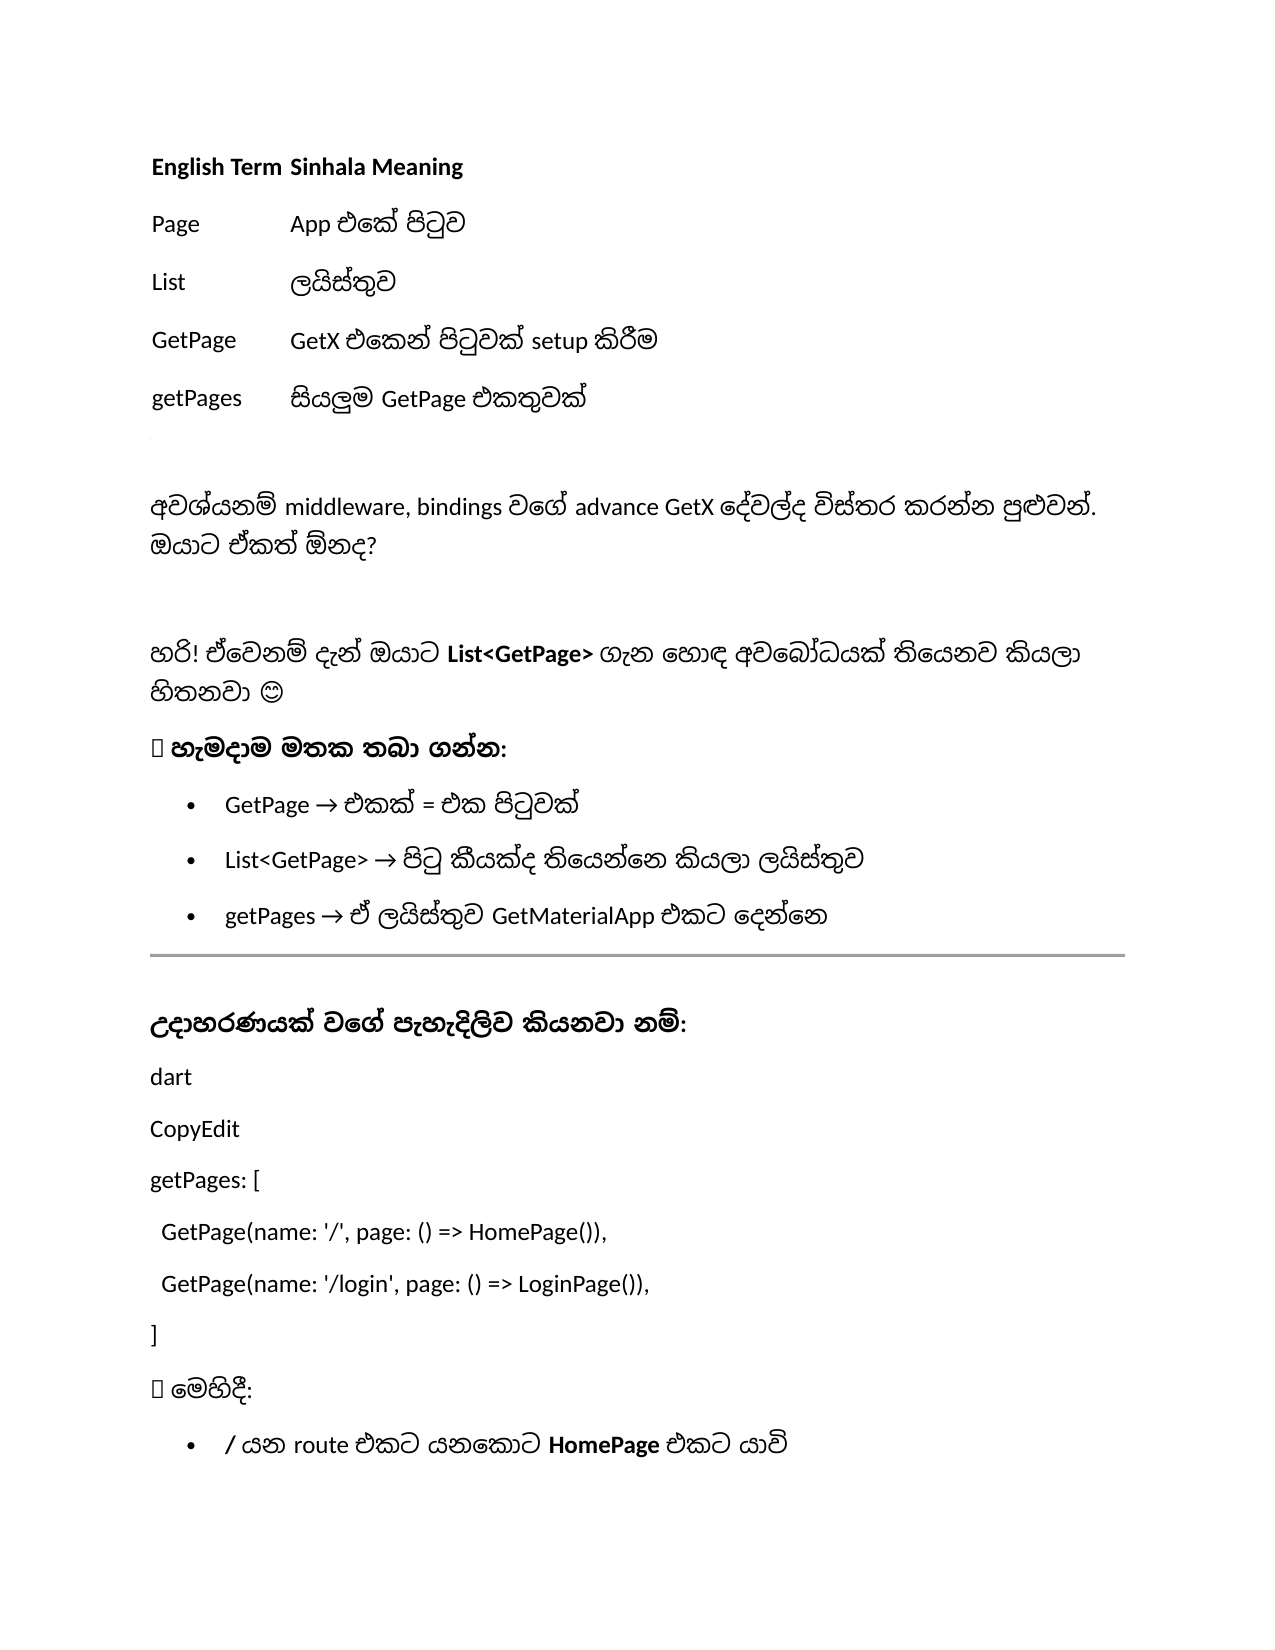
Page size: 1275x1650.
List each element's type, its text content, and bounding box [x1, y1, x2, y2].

table_header English Term [150, 150, 288, 204]
list List<GetPage> → පිටු කීයක්ද තියෙන්නෙ කියලා ලයිස්තුව [187, 842, 1125, 876]
table_cell getPages [150, 379, 288, 437]
table_header Sinhala Meaning [289, 150, 663, 204]
table_cell GetPage [150, 321, 288, 379]
list GetPage → එකක් = එක පිටුවක් [187, 786, 1125, 820]
table_cell සියලුම GetPage එකතුවක් [289, 379, 663, 437]
text CopyEdit [150, 1113, 1125, 1143]
text 🔹 මෙහිදී: [150, 1371, 1125, 1405]
text අවශ්‍යනම් middleware, bindings වගේ advance GetX දේවල්ද විස්තර කරන්න පුළුවන්. ඔයාට ඒකත් ඕනද? [150, 489, 1125, 562]
list / යන route එකට යනකොට HomePage එකට යාවි [187, 1427, 1125, 1461]
table_cell Page [150, 205, 288, 263]
text හරි! ඒවෙනම් දැන් ඔයාට List<GetPage> ගැන හොඳ අවබෝධයක් තියෙනව කියලා හිතනවා 😊 [150, 635, 1125, 709]
text 🔁 හැමදාම මතක තබා ගන්න: [150, 730, 1125, 764]
text getPages: [ [150, 1164, 1125, 1195]
text GetPage(name: '/login', page: () => LoginPage()), [150, 1268, 1125, 1298]
text ] [150, 1319, 1125, 1350]
text උදාහරණයක් වගේ පැහැදිලිව කියනවා නම්: [150, 1005, 1125, 1039]
table_cell GetX එකෙන් පිටුවක් setup කිරීම [289, 321, 663, 379]
table_cell ලයිස්තුව [289, 263, 663, 321]
list getPages → ඒ ලයිස්තුව GetMaterialApp එකට දෙන්නෙ [187, 898, 1125, 932]
table_cell App එකේ පිටුව [289, 205, 663, 263]
text dart [150, 1061, 1125, 1092]
text GetPage(name: '/', page: () => HomePage()), [150, 1216, 1125, 1247]
table_cell List [150, 263, 288, 321]
